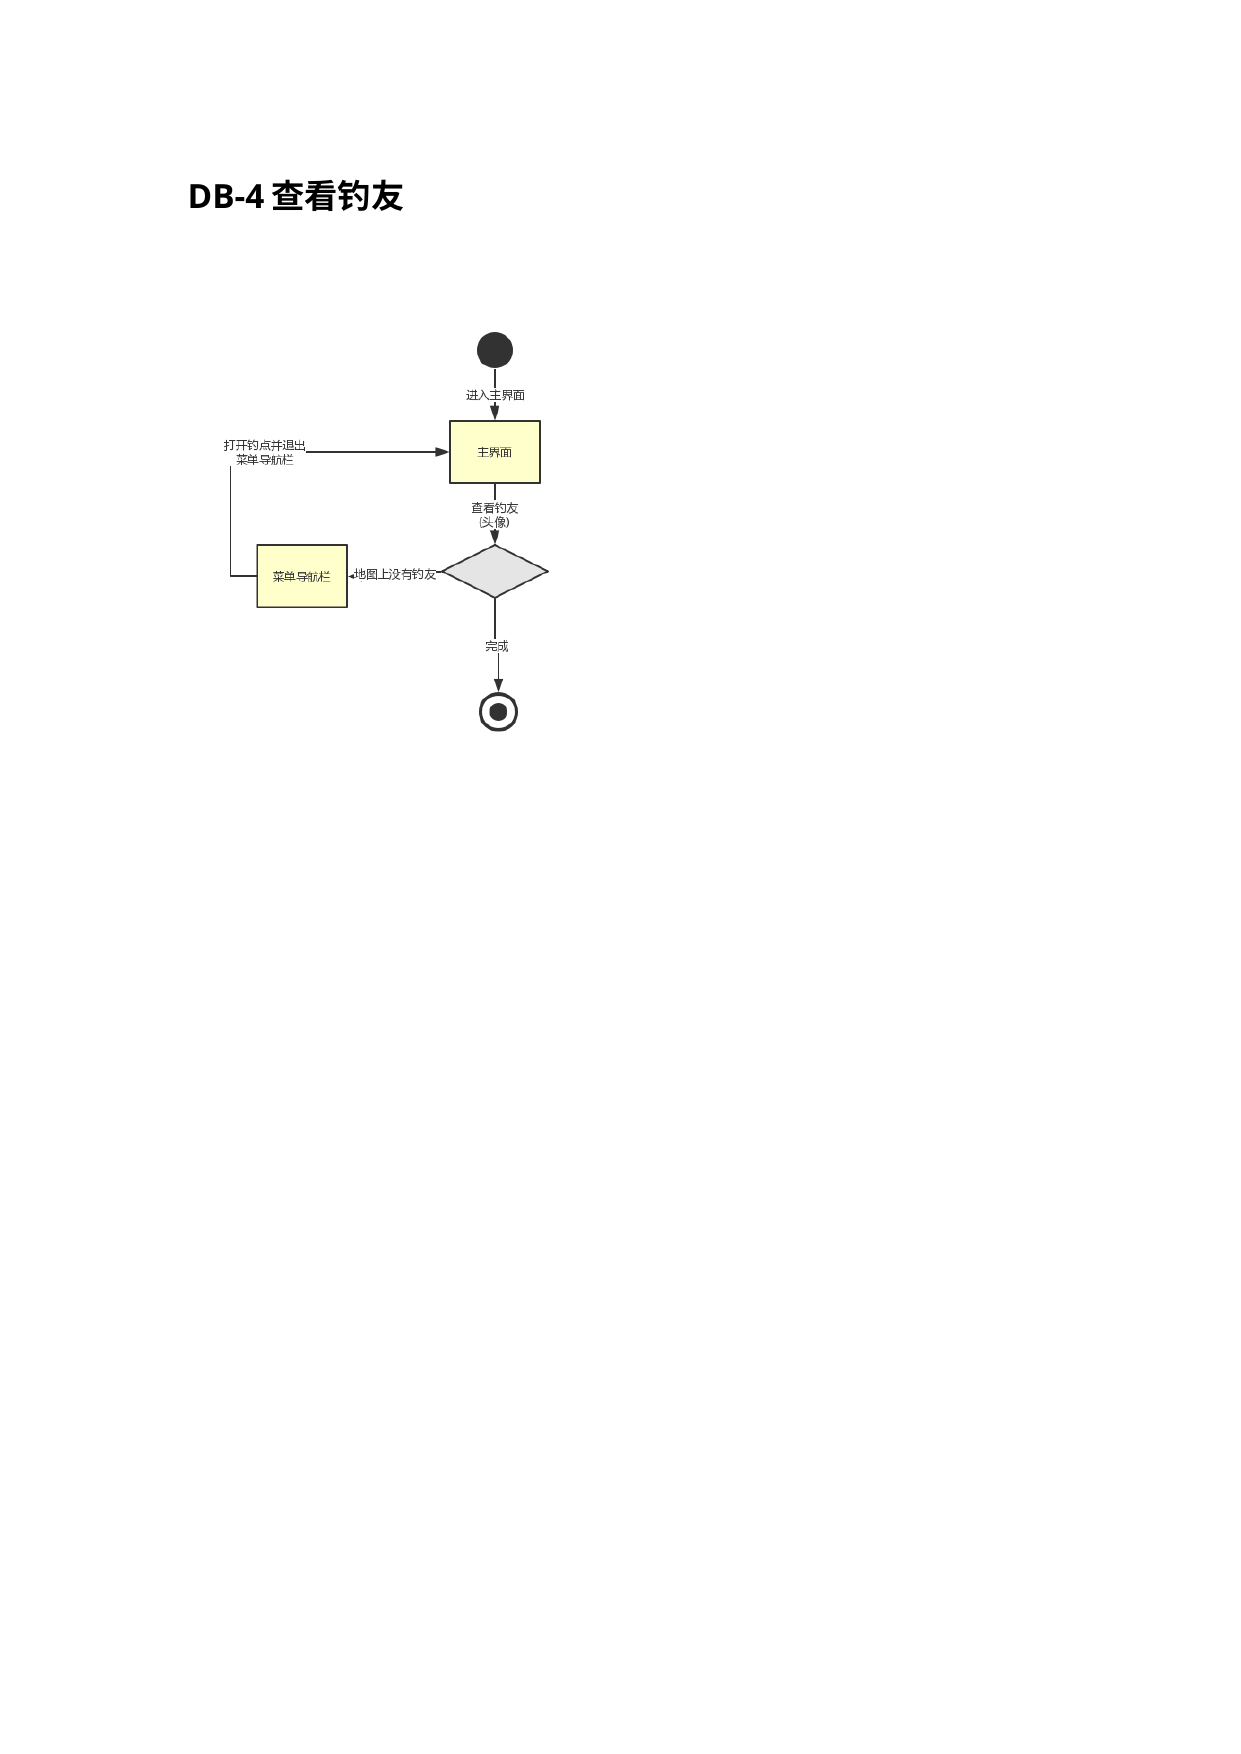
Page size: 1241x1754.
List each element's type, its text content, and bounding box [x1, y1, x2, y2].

subtitle DB-4查看钓友 [187, 162, 1053, 227]
picture [187, 289, 575, 757]
